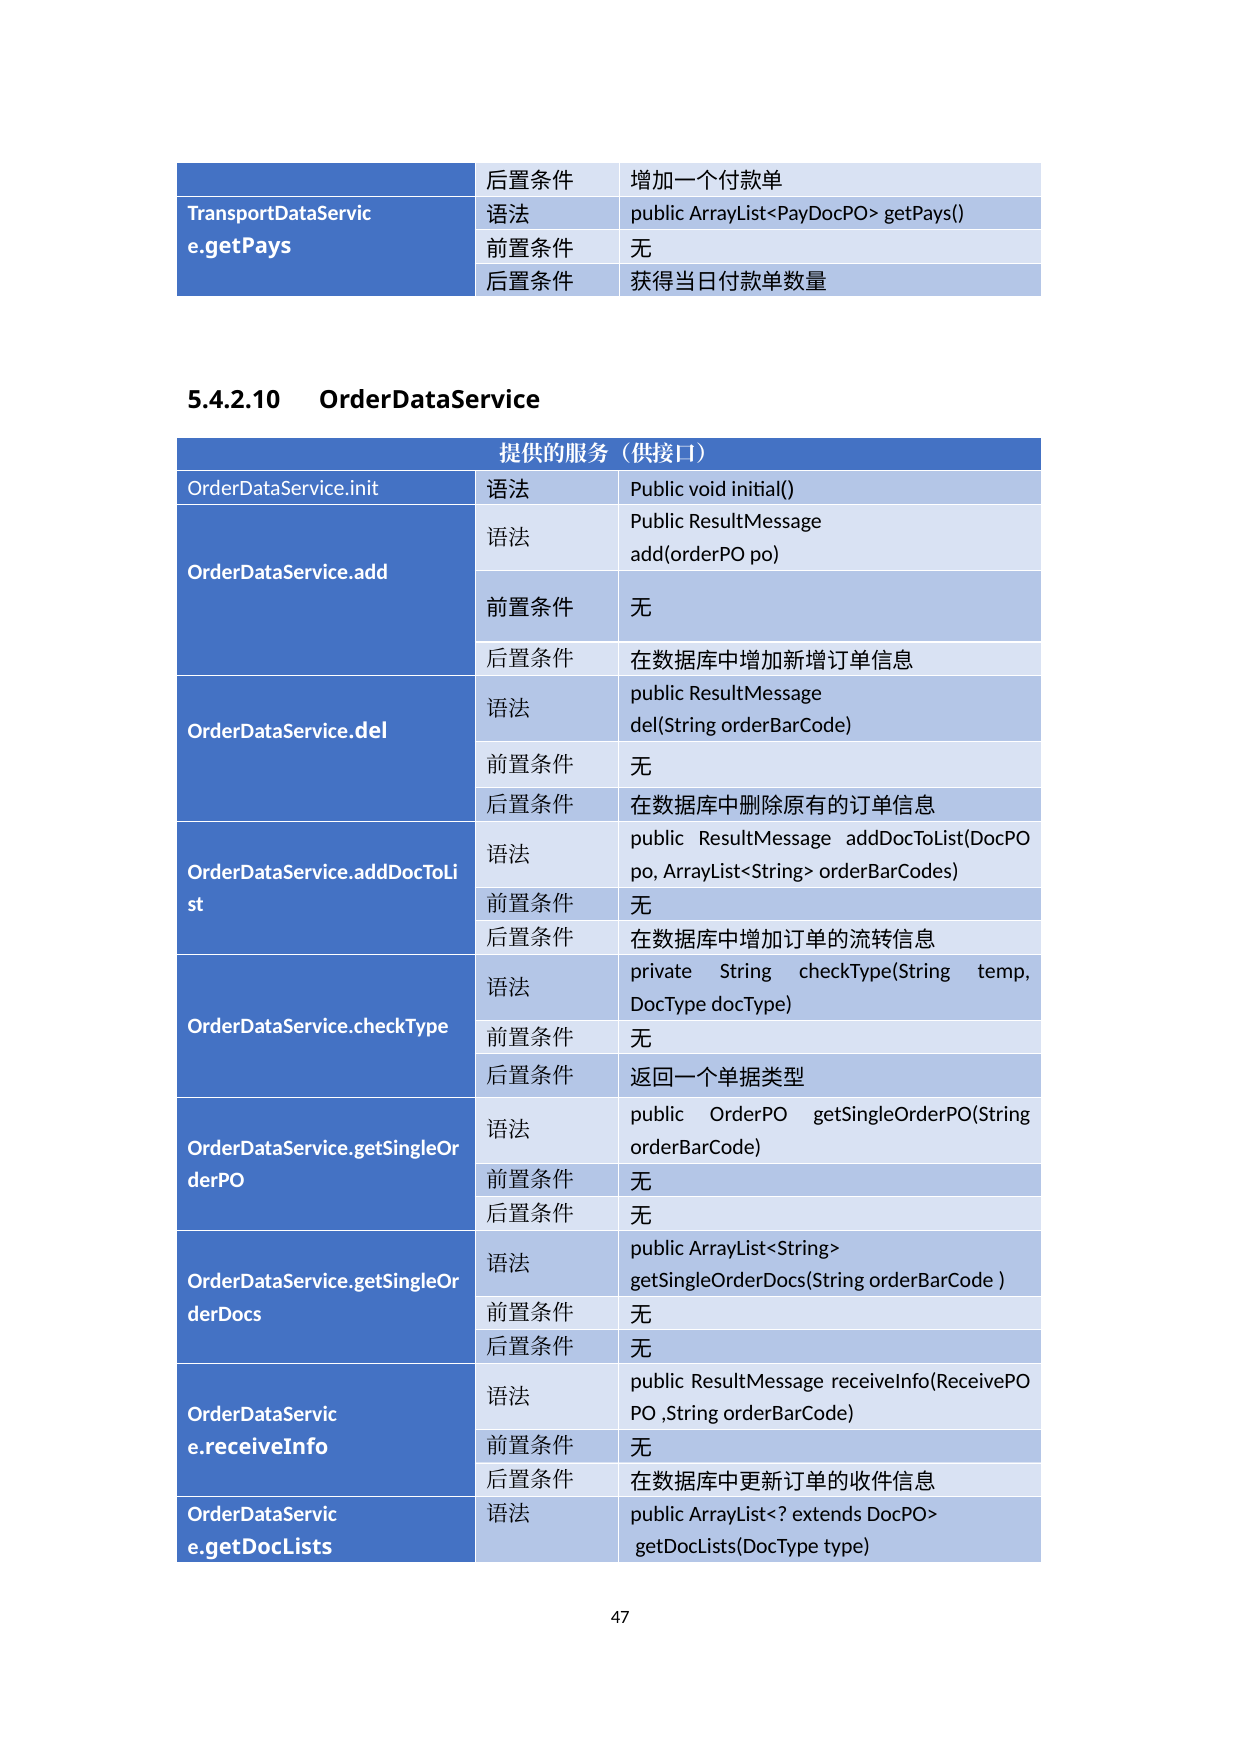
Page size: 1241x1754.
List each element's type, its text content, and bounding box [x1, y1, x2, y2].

table_cell Public void initial() [619, 471, 1041, 504]
table_cell 语法 [476, 471, 618, 504]
table_cell Public ResultMessage add(orderPO po) [619, 505, 1041, 570]
table_cell 后置条件 [476, 1054, 618, 1097]
subtitle OrderDataService [187, 366, 1053, 431]
table_cell 语法 [476, 1098, 618, 1163]
table_cell OrderDataService.getSingleOrderDocs [177, 1231, 475, 1363]
table_cell OrderDataService.checkType [177, 955, 475, 1097]
table_cell 后置条件 [476, 264, 619, 296]
table_cell 在数据库中更新订单的收件信息 [619, 1464, 1041, 1496]
table_cell 后置条件 [476, 163, 619, 196]
table_cell private String checkType(String temp, DocType docType) [619, 955, 1041, 1020]
table_cell TransportDataService.getPays [177, 197, 475, 296]
table_cell 语法 [476, 822, 618, 887]
table_cell 获得当日付款单数量 [620, 264, 1041, 296]
table_cell 前置条件 [476, 230, 619, 263]
table_cell 无 [619, 1021, 1041, 1053]
table_cell OrderDataService.add [177, 505, 475, 675]
table_cell 在数据库中增加新增订单信息 [619, 643, 1041, 675]
table_cell 无 [619, 1330, 1041, 1363]
table_cell 前置条件 [476, 1297, 618, 1329]
table_cell 前置条件 [476, 1430, 618, 1462]
table_cell 后置条件 [476, 1197, 618, 1230]
table_cell 前置条件 [476, 571, 618, 641]
table_cell 前置条件 [476, 1164, 618, 1196]
table_cell public ResultMessage addDocToList(DocPO po, ArrayList<String> orderBarCodes) [619, 822, 1041, 887]
table_cell 前置条件 [476, 742, 618, 787]
table_cell public ArrayList<String> getSingleOrderDocs(String orderBarCode ) [619, 1231, 1041, 1296]
table_cell 无 [619, 1430, 1041, 1462]
table_cell OrderDataService.getDocLists [177, 1497, 475, 1562]
table_cell public ResultMessage receiveInfo(ReceivePO PO ,String orderBarCode) [619, 1364, 1041, 1429]
table_cell OrderDataService.init [177, 471, 475, 504]
table_cell 语法 [476, 1364, 618, 1429]
table_cell 无 [619, 888, 1041, 920]
table_cell 前置条件 [476, 1021, 618, 1053]
table_cell 后置条件 [476, 1464, 618, 1496]
table_cell 无 [619, 742, 1041, 787]
table_cell public ArrayList<? extends DocPO> getDocLists(DocType type) [619, 1497, 1041, 1562]
table_cell 在数据库中增加订单的流转信息 [619, 921, 1041, 954]
table_cell 无 [619, 571, 1041, 641]
table_cell public ResultMessage del(String orderBarCode) [619, 676, 1041, 741]
table_cell 返回一个单据类型 [619, 1054, 1041, 1097]
table_cell 后置条件 [476, 1330, 618, 1363]
table_cell 无 [619, 1297, 1041, 1329]
table_cell public ArrayList<PayDocPO> getPays() [620, 197, 1041, 229]
table_cell 前置条件 [476, 888, 618, 920]
table_cell 语法 [476, 1497, 618, 1562]
table_cell 语法 [476, 955, 618, 1020]
table_cell 增加一个付款单 [620, 163, 1041, 196]
table_cell OrderDataService.addDocToList [177, 822, 475, 954]
table_cell 无 [619, 1164, 1041, 1196]
table_cell public OrderPO getSingleOrderPO(String orderBarCode) [619, 1098, 1041, 1163]
table_cell 后置条件 [476, 921, 618, 954]
table_cell 后置条件 [476, 788, 618, 821]
table_cell 在数据库中删除原有的订单信息 [619, 788, 1041, 821]
table_cell 语法 [476, 1231, 618, 1296]
table_cell OrderDataService.del [177, 676, 475, 821]
table_cell 语法 [476, 197, 619, 229]
table_cell OrderDataService.getSingleOrderPO [177, 1098, 475, 1230]
table_cell 语法 [476, 676, 618, 741]
table_cell 语法 [476, 505, 618, 570]
table_cell 后置条件 [476, 643, 618, 675]
table_cell 无 [619, 1197, 1041, 1230]
table_cell 无 [620, 230, 1041, 263]
table_cell OrderDataService.receiveInfo [177, 1364, 475, 1496]
table_header 提供的服务（供接口） [177, 438, 1041, 470]
